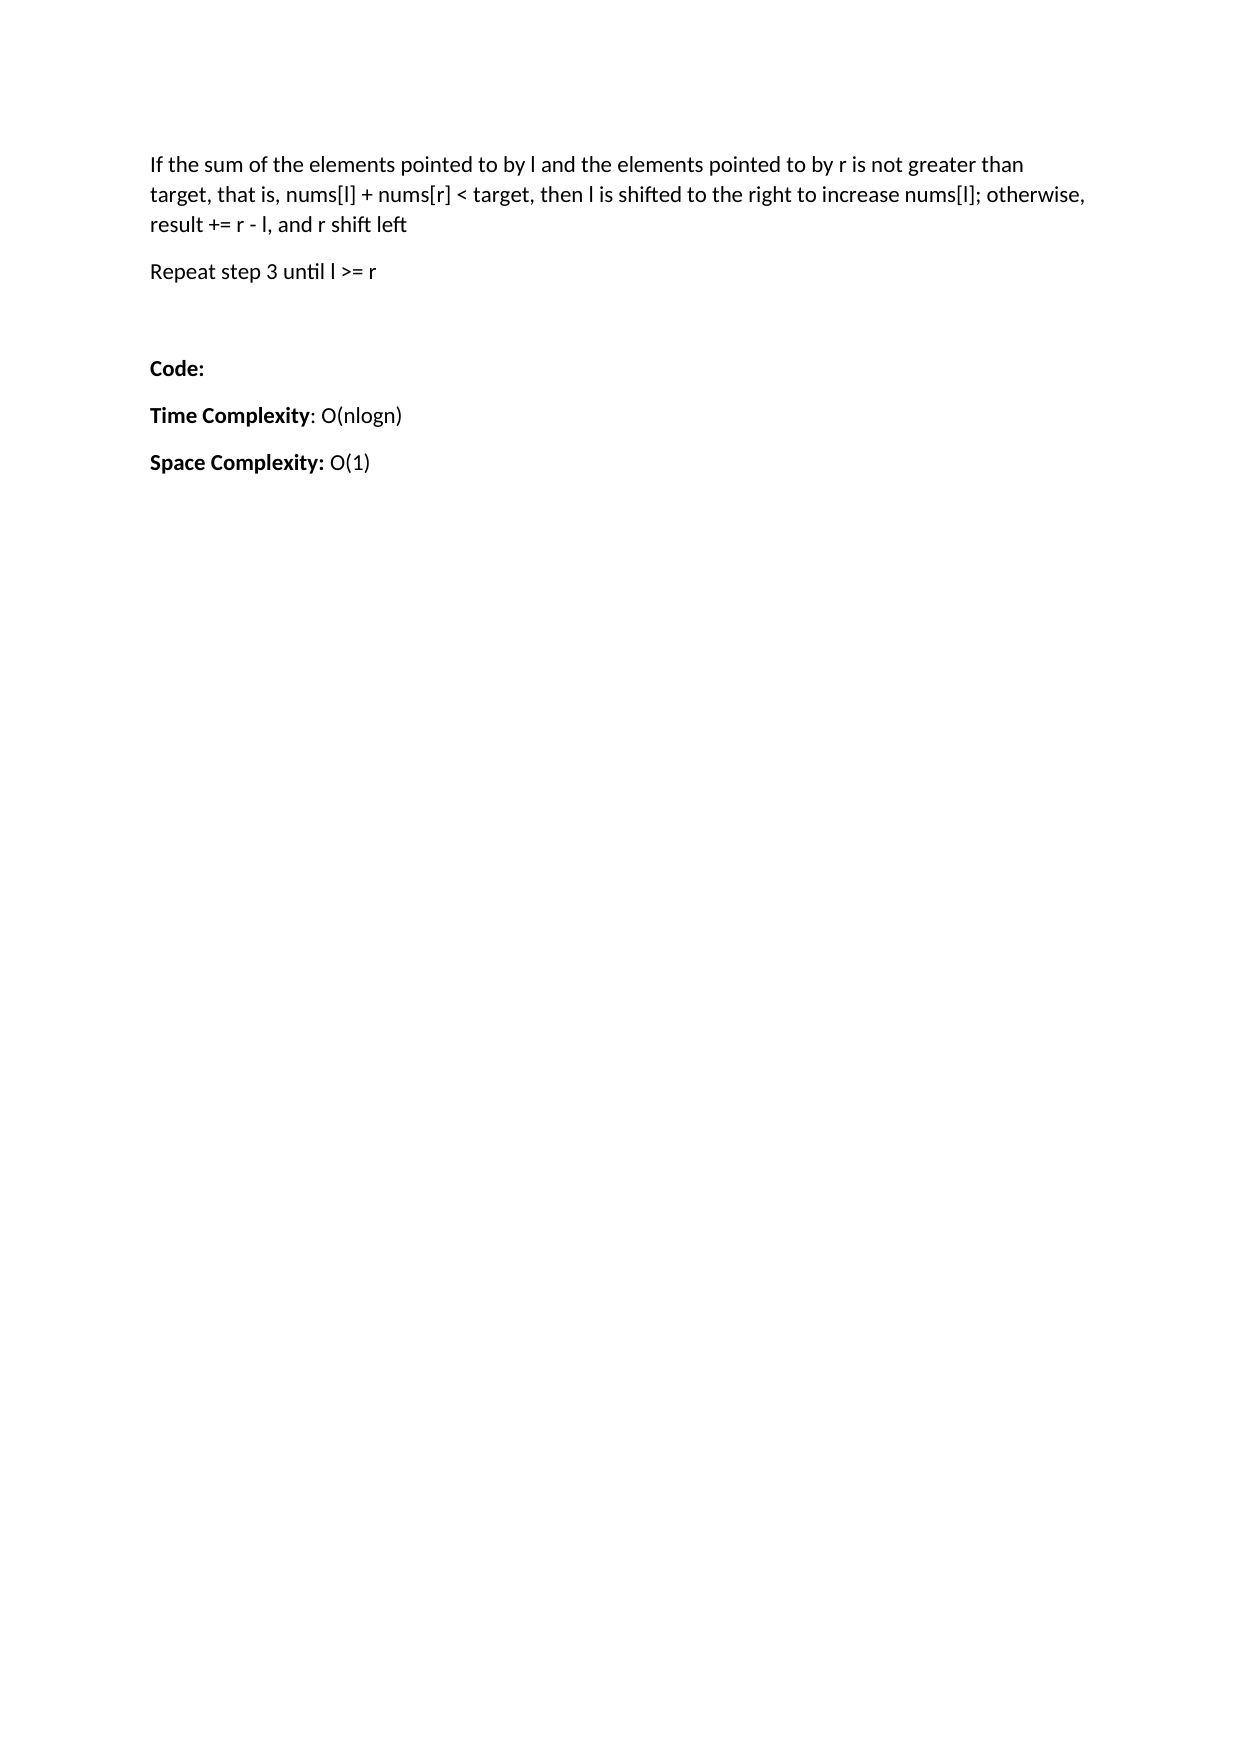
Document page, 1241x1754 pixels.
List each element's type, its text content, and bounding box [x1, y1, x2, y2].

text Code: [150, 354, 1090, 382]
text Repeat step 3 until l >= r [150, 257, 1090, 285]
text If the sum of the elements pointed to by l and the elements pointed to by r is not greater than target, that is, nums[l] + nums[r] < target, then l is shifted to the right to increase nums[l]; otherwise, result += r - l, and r shift left [150, 150, 1090, 238]
text Space Complexity: O(1) [150, 448, 1090, 476]
text Time Complexity: O(nlogn) [150, 401, 1090, 429]
